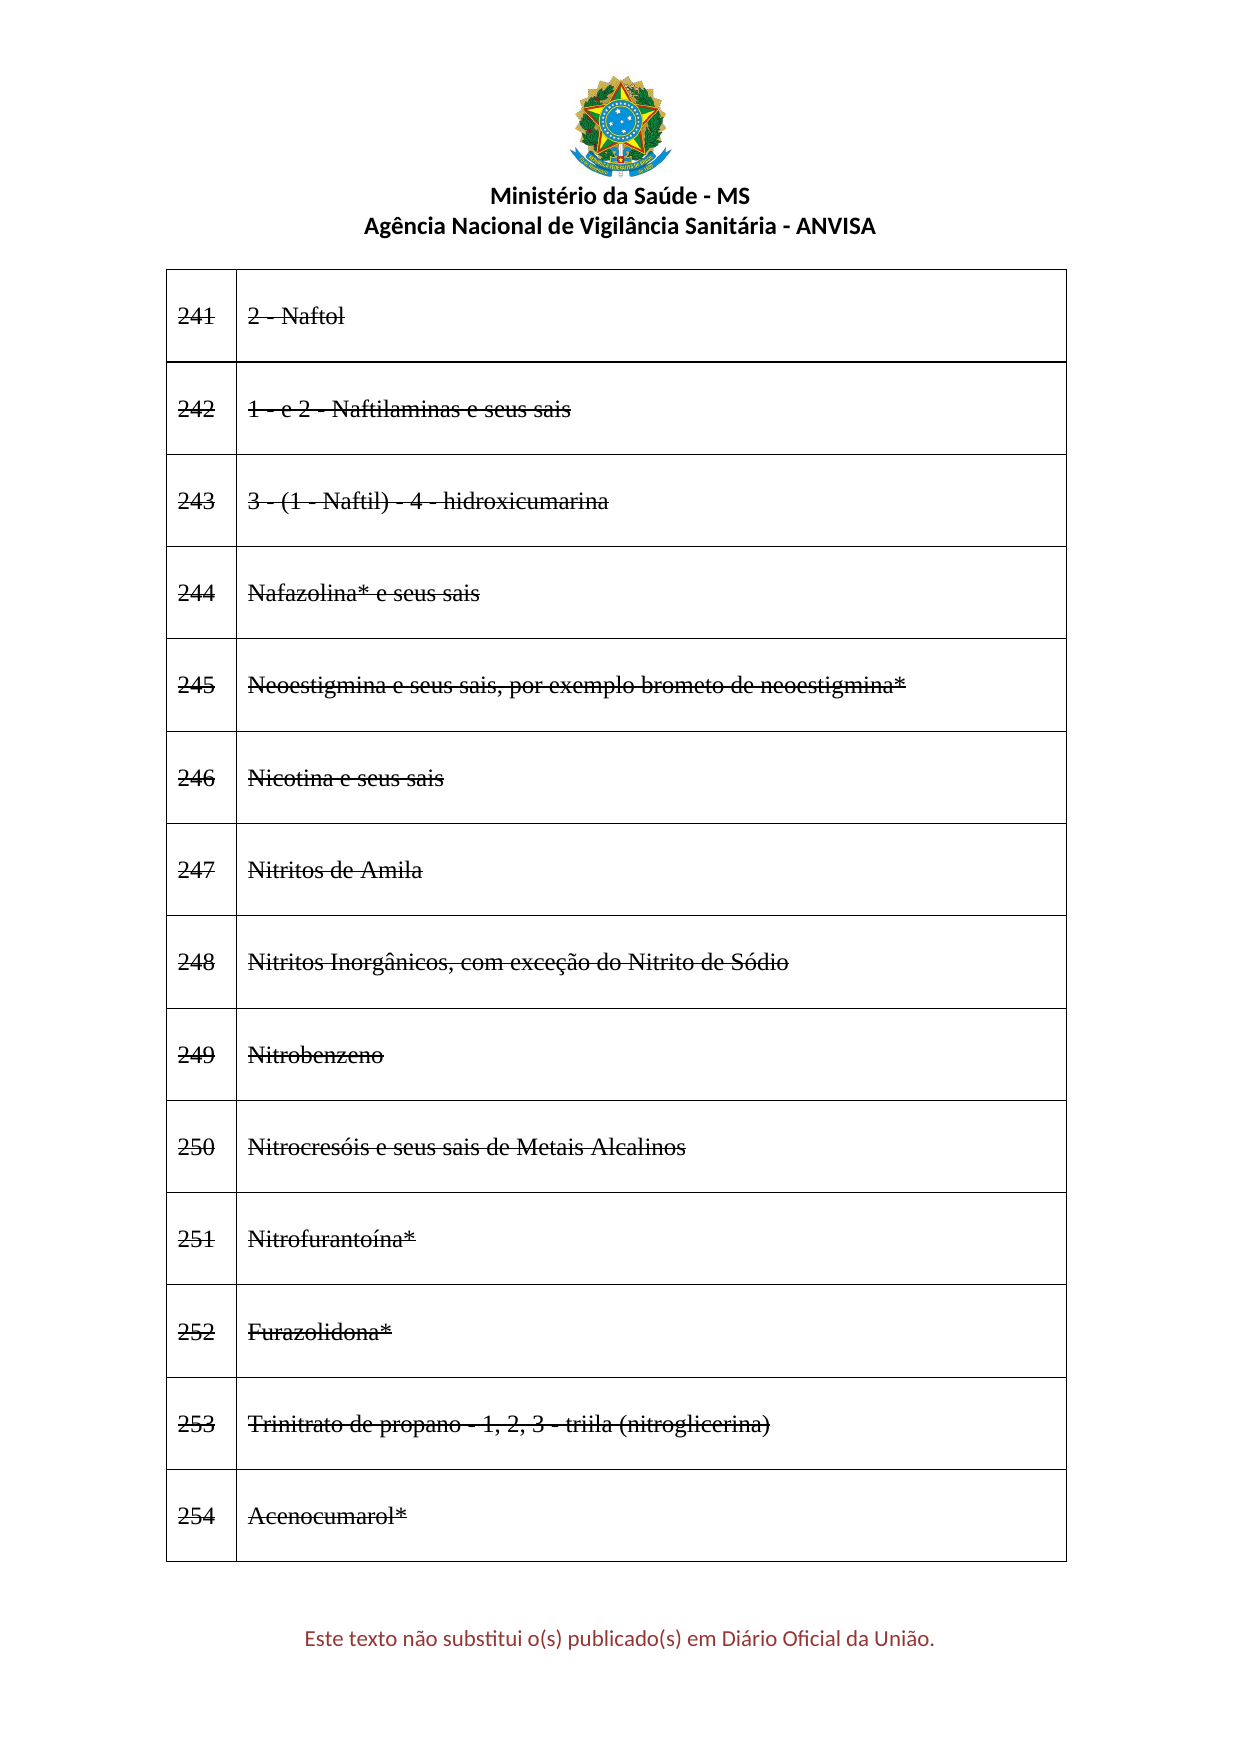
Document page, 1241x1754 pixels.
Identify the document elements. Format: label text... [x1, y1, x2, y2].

table_cell 252 [167, 1285, 236, 1377]
table_cell 245 [167, 639, 236, 731]
table_cell 1 - e 2 - Naftilaminas e seus sais [237, 363, 1066, 454]
table_cell 3 - (1 - Naftil) - 4 - hidroxicumarina [237, 455, 1066, 546]
table_cell 250 [167, 1101, 236, 1192]
table_cell 251 [167, 1193, 236, 1284]
table_cell Neoestigmina e seus sais, por exemplo brometo de neoestigmina* [237, 639, 1066, 731]
table_cell Nicotina e seus sais [237, 732, 1066, 823]
table_cell Nitritos de Amila [237, 824, 1066, 915]
table_cell 246 [167, 732, 236, 823]
table_cell 244 [167, 547, 236, 638]
table_cell Furazolidona* [237, 1285, 1066, 1377]
table_cell 249 [167, 1009, 236, 1100]
table_cell Trinitrato de propano - 1, 2, 3 - triila (nitroglicerina) [237, 1378, 1066, 1469]
table_cell 248 [167, 916, 236, 1007]
table_cell 254 [167, 1470, 236, 1561]
table_cell Nafazolina* e seus sais [237, 547, 1066, 638]
table_cell 242 [167, 363, 236, 454]
table_cell 247 [167, 824, 236, 915]
table_cell 241 [167, 270, 236, 361]
table_cell 243 [167, 455, 236, 546]
table_cell Nitrocresóis e seus sais de Metais Alcalinos [237, 1101, 1066, 1192]
table_cell 253 [167, 1378, 236, 1469]
table_cell Acenocumarol* [237, 1470, 1066, 1561]
picture [566, 73, 674, 180]
table_cell Nitrobenzeno [237, 1009, 1066, 1100]
table_cell Nitritos Inorgânicos, com exceção do Nitrito de Sódio [237, 916, 1066, 1007]
table_cell 2 - Naftol [237, 270, 1066, 361]
table_cell Nitrofurantoína* [237, 1193, 1066, 1284]
